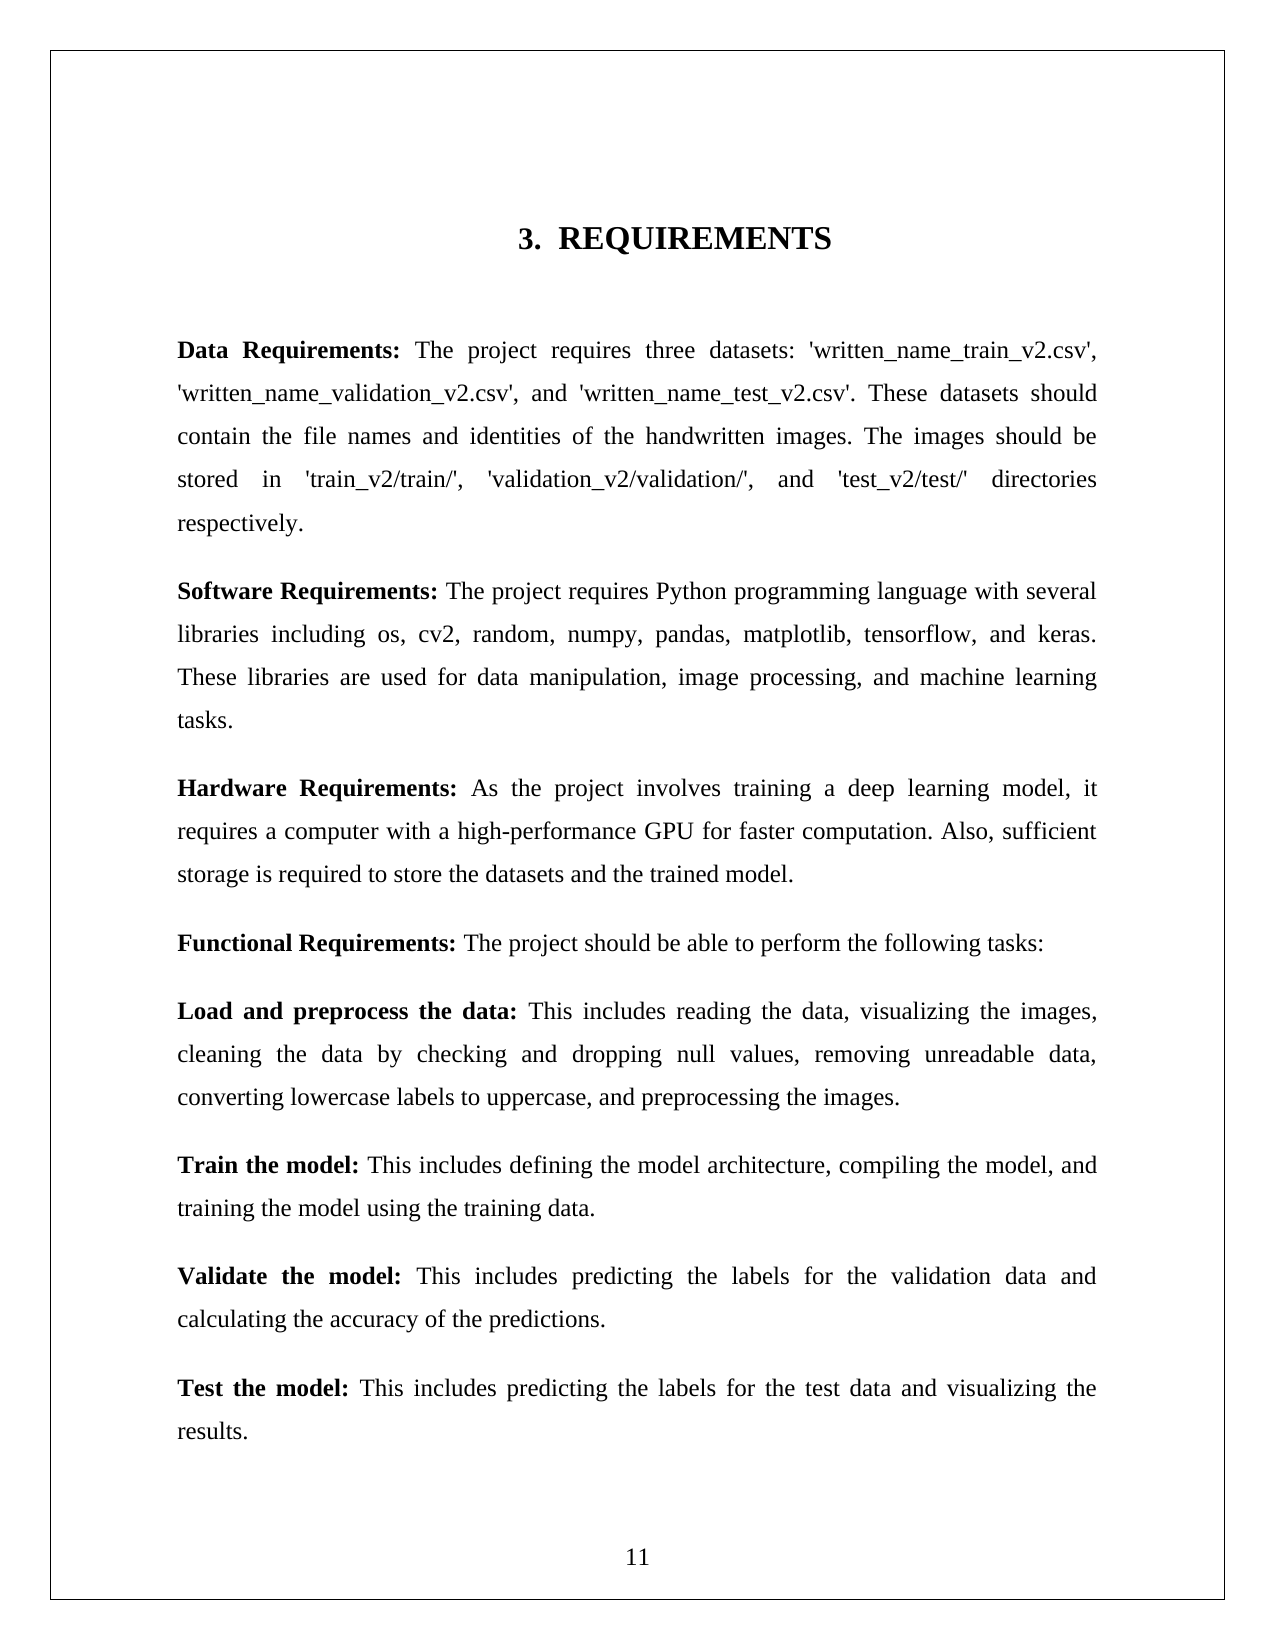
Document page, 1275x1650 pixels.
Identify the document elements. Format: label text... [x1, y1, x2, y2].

text Validate the model: This includes predicting the labels for the validation data and calculating the accuracy of the predictions. [177, 1261, 1098, 1333]
text Hardware Requirements: As the project involves training a deep learning model, it requires a computer with a high-performance GPU for faster computation. Also, sufficient storage is required to store the datasets and the trained model. [177, 773, 1098, 888]
text Software Requirements: The project requires Python programming language with several libraries including os, cv2, random, numpy, pandas, matplotlib, tensorflow, and keras. These libraries are used for data manipulation, image processing, and machine learning tasks. [177, 576, 1098, 734]
text Test the model: This includes predicting the labels for the test data and visualizing the results. [177, 1373, 1098, 1444]
text Train the model: This includes defining the model architecture, compiling the model, and training the model using the training data. [177, 1150, 1098, 1222]
text 3. REQUIREMENTS [252, 218, 1098, 256]
text Functional Requirements: The project should be able to perform the following tasks: [177, 928, 1098, 956]
text Data Requirements: The project requires three datasets: 'written_name_train_v2.csv', 'written_name_validation_v2.csv', and 'written_name_test_v2.csv'. These datasets should contain the file names and identities of the handwritten images. The images should be stored in 'train_v2/train/', 'validation_v2/validation/', and 'test_v2/test/' directories respectively. [177, 335, 1098, 536]
text Load and preprocess the data: This includes reading the data, visualizing the images, cleaning the data by checking and dropping null values, removing unreadable data, converting lowercase labels to uppercase, and preprocessing the images. [177, 996, 1098, 1111]
